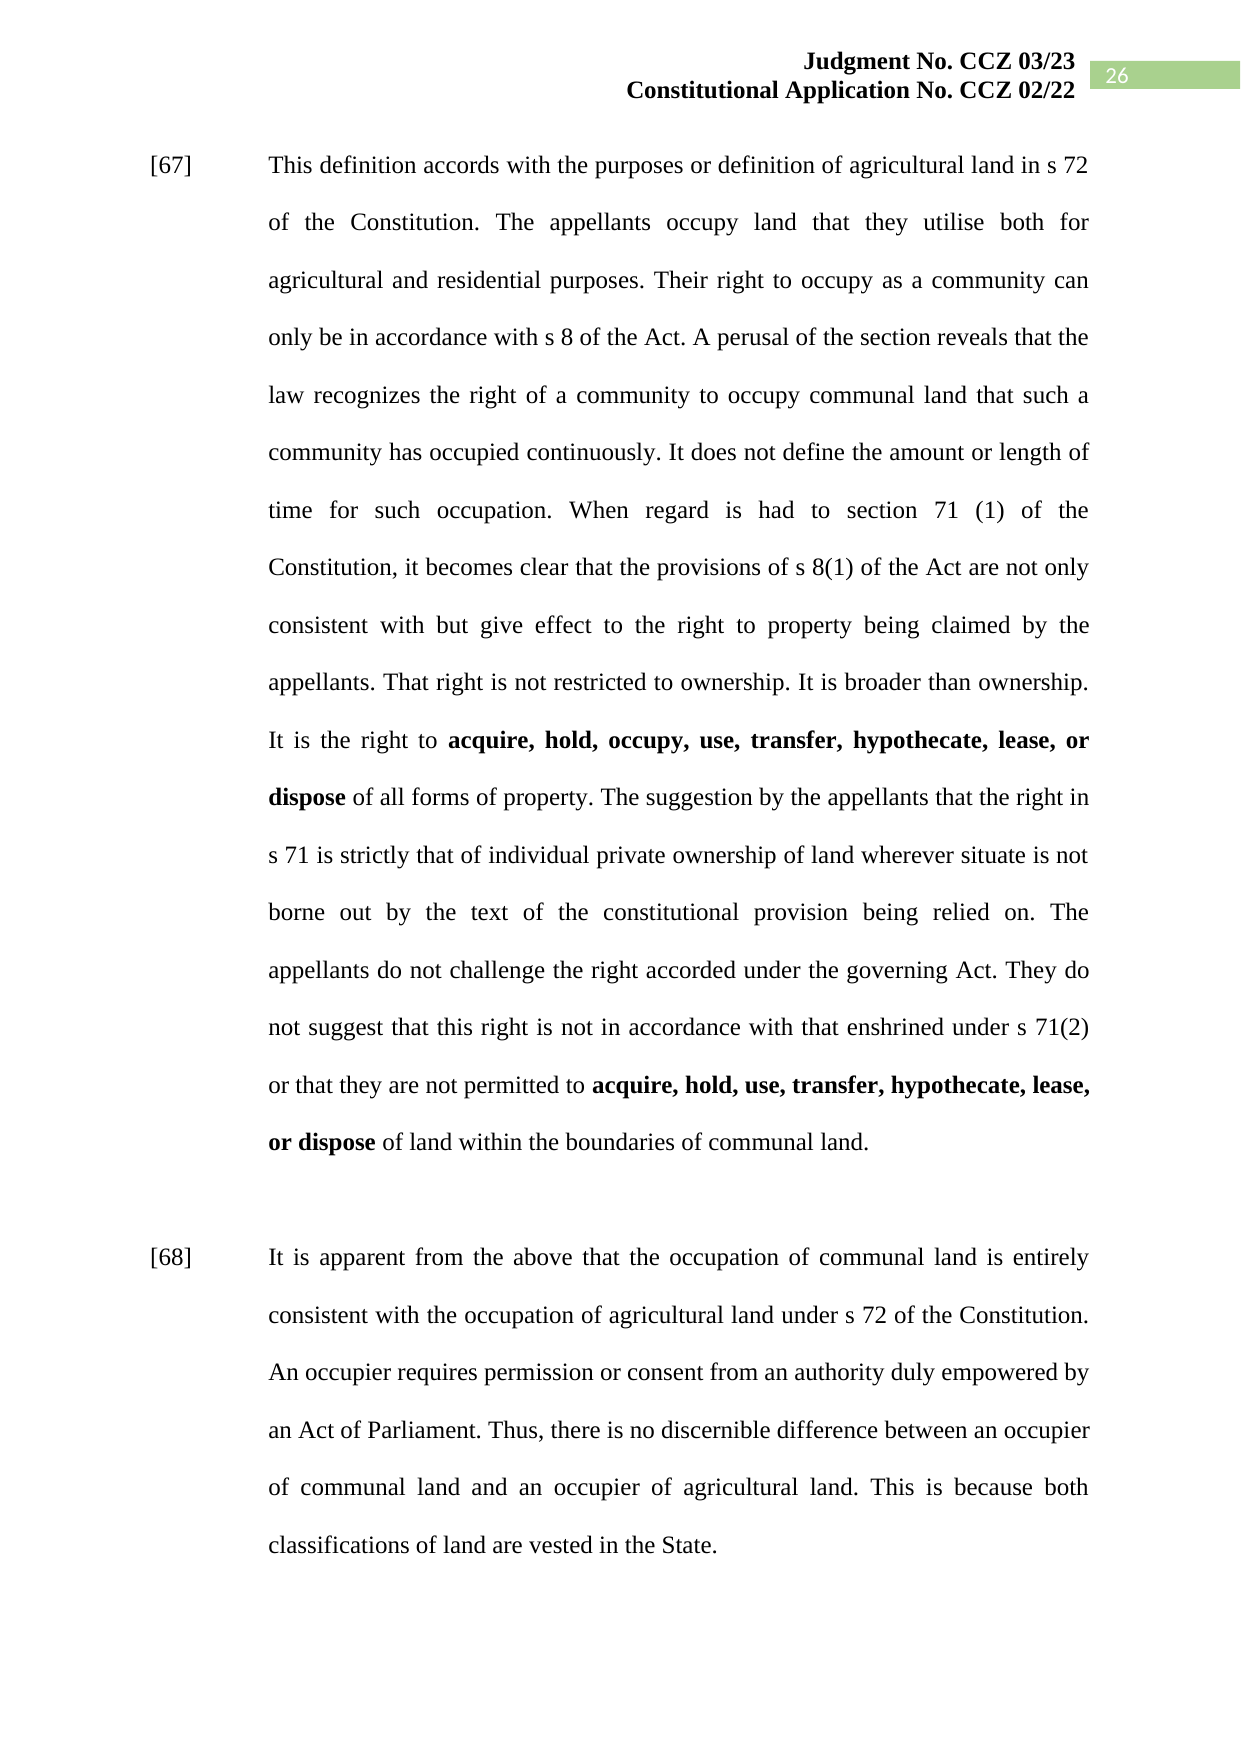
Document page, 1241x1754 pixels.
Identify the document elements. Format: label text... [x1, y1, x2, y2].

text [68] It is apparent from the above that the occupation of communal land is entirely consistent with the occupation of agricultural land under s 72 of the Constitution. An occupier requires permission or consent from an authority duly empowered by an Act of Parliament. Thus, there is no discernible difference between an occupier of communal land and an occupier of agricultural land. This is because both classifications of land are vested in the State. [150, 1242, 1090, 1559]
text [67] This definition accords with the purposes or definition of agricultural land in s 72 of the Constitution. The appellants occupy land that they utilise both for agricultural and residential purposes. Their right to occupy as a community can only be in accordance with s 8 of the Act. A perusal of the section reveals that the law recognizes the right of a community to occupy communal land that such a community has occupied continuously. It does not define the amount or length of time for such occupation. When regard is had to section 71 (1) of the Constitution, it becomes clear that the provisions of s 8(1) of the Act are not only consistent with but give effect to the right to property being claimed by the appellants. That right is not restricted to ownership. It is broader than ownership. It is the right to acquire, hold, occupy, use, transfer, hypothecate, lease, or dispose of all forms of property. The suggestion by the appellants that the right in s 71 is strictly that of individual private ownership of land wherever situate is not borne out by the text of the constitutional provision being relied on. The appellants do not challenge the right accorded under the governing Act. They do not suggest that this right is not in accordance with that enshrined under s 71(2) or that they are not permitted to acquire, hold, use, transfer, hypothecate, lease, or dispose of land within the boundaries of communal land. [150, 150, 1090, 1156]
